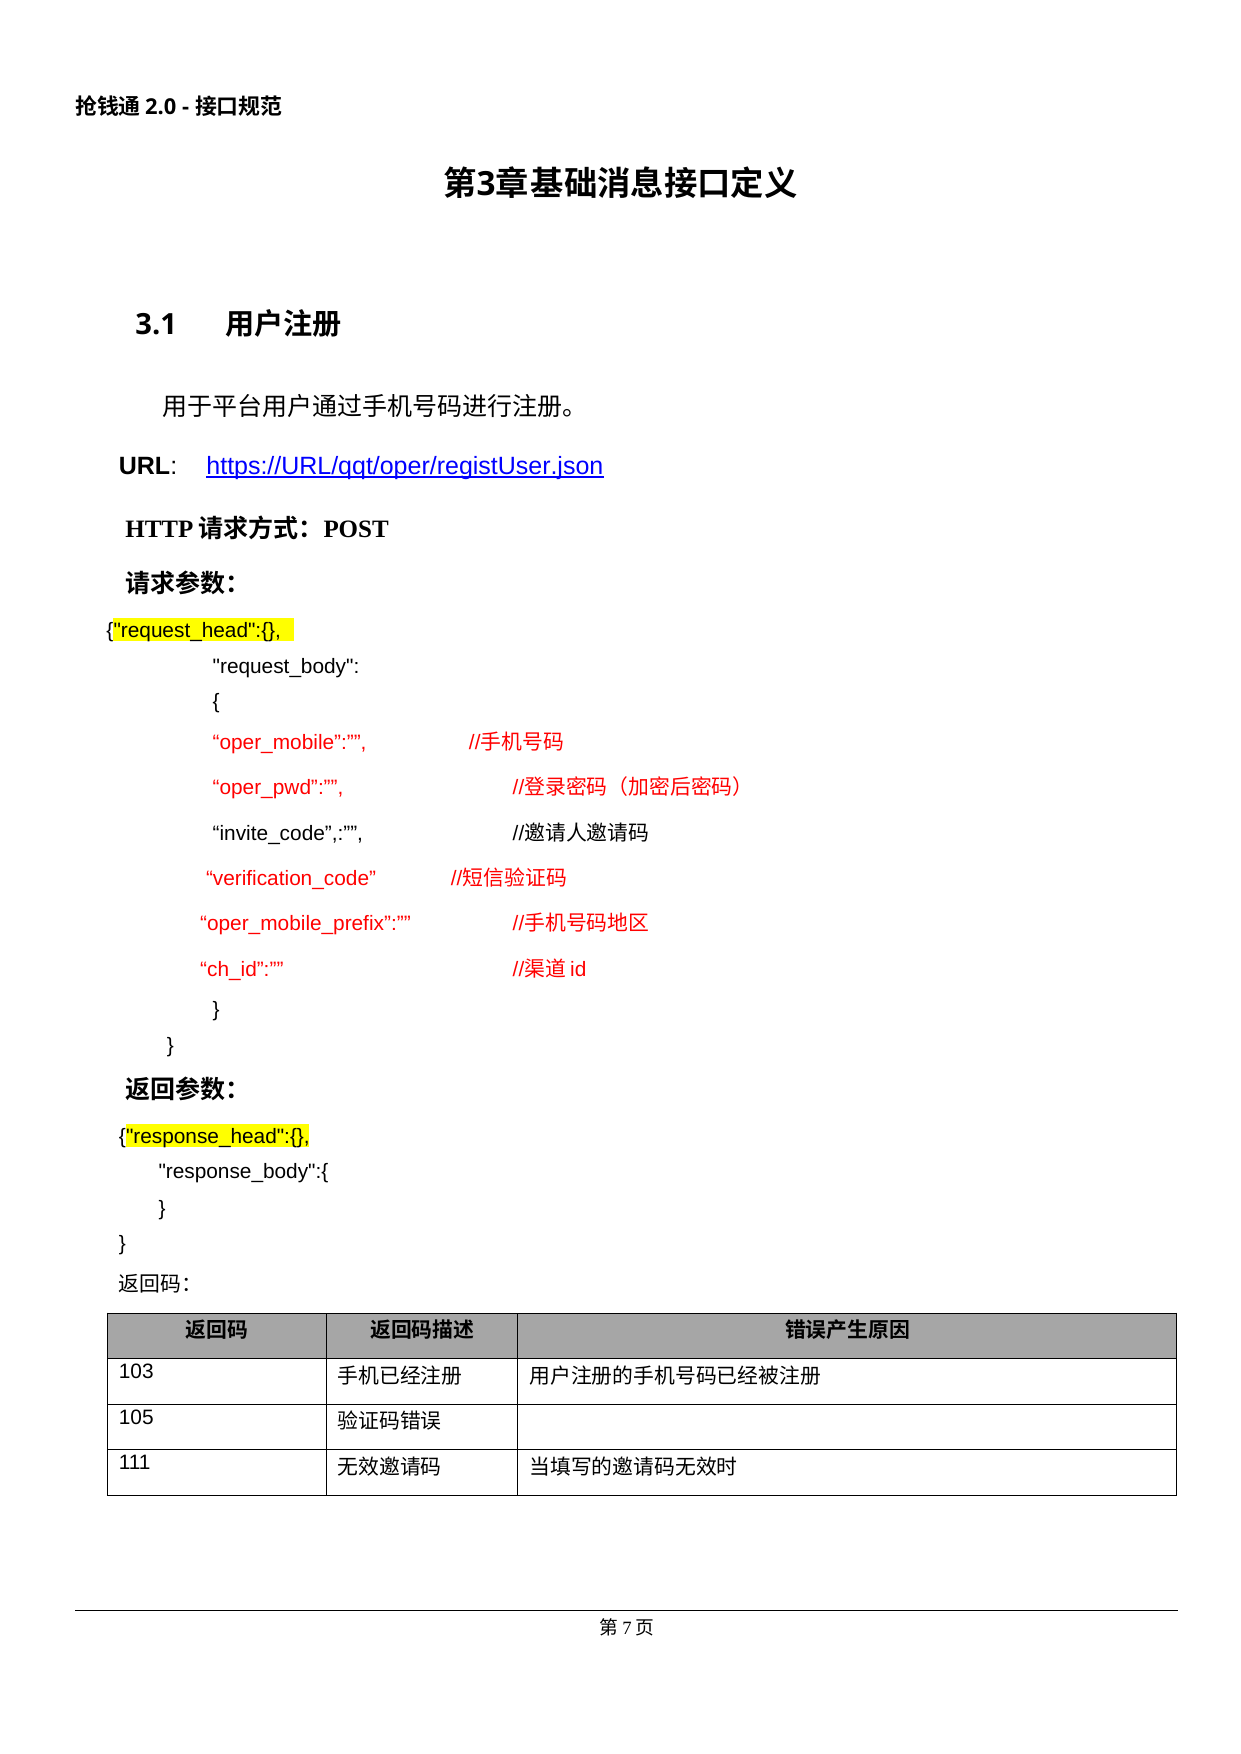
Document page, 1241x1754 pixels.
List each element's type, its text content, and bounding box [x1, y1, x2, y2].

subtitle 基础消息接口定义 [75, 157, 1165, 205]
table_cell 无效邀请码 [327, 1450, 517, 1494]
text } [125, 1033, 1165, 1057]
table_cell 111 [108, 1450, 326, 1494]
text { [169, 689, 1165, 713]
table_header 错误产生原因 [518, 1314, 1176, 1358]
text “verification_code” //短信验证码 [75, 861, 1165, 891]
text “oper_pwd”:””, //登录密码（加密后密码） [169, 771, 1165, 801]
text } [75, 1195, 1165, 1219]
table_cell 当填写的邀请码无效时 [518, 1450, 1176, 1494]
table_cell 验证码错误 [327, 1405, 517, 1449]
text “oper_mobile”:””, //手机号码 [169, 725, 1165, 756]
text "request_body": [169, 653, 1165, 677]
text "response_body":{ [75, 1159, 1165, 1183]
text 返回参数： [75, 1069, 1165, 1105]
table_cell 用户注册的手机号码已经被注册 [518, 1359, 1176, 1403]
text 请求参数： [75, 563, 1165, 599]
text {"response_head":{}, [119, 1123, 1165, 1147]
subtitle 用户注册 [75, 300, 1165, 343]
text } [169, 997, 1165, 1021]
table_cell 105 [108, 1405, 326, 1449]
text “oper_mobile_prefix”:”” //手机号码地区 [75, 907, 1165, 937]
table_cell [518, 1405, 1176, 1449]
text HTTP请求方式：POST [75, 509, 1165, 545]
text } [119, 1231, 1165, 1255]
text “ch_id”:”” //渠道id [75, 952, 1165, 982]
text {"request_head":{}, [75, 617, 1165, 641]
table_header 返回码描述 [327, 1314, 517, 1358]
text 用于平台用户通过手机号码进行注册。 [75, 386, 1165, 422]
text 返回码： [119, 1267, 1165, 1297]
table_header 返回码 [108, 1314, 326, 1358]
table_cell 103 [108, 1359, 326, 1403]
table_cell 手机已经注册 [327, 1359, 517, 1403]
text URL: https://URL/qqt/oper/registUser.json [75, 451, 1165, 480]
text “invite_code”,:””, //邀请人邀请码 [169, 816, 1165, 846]
